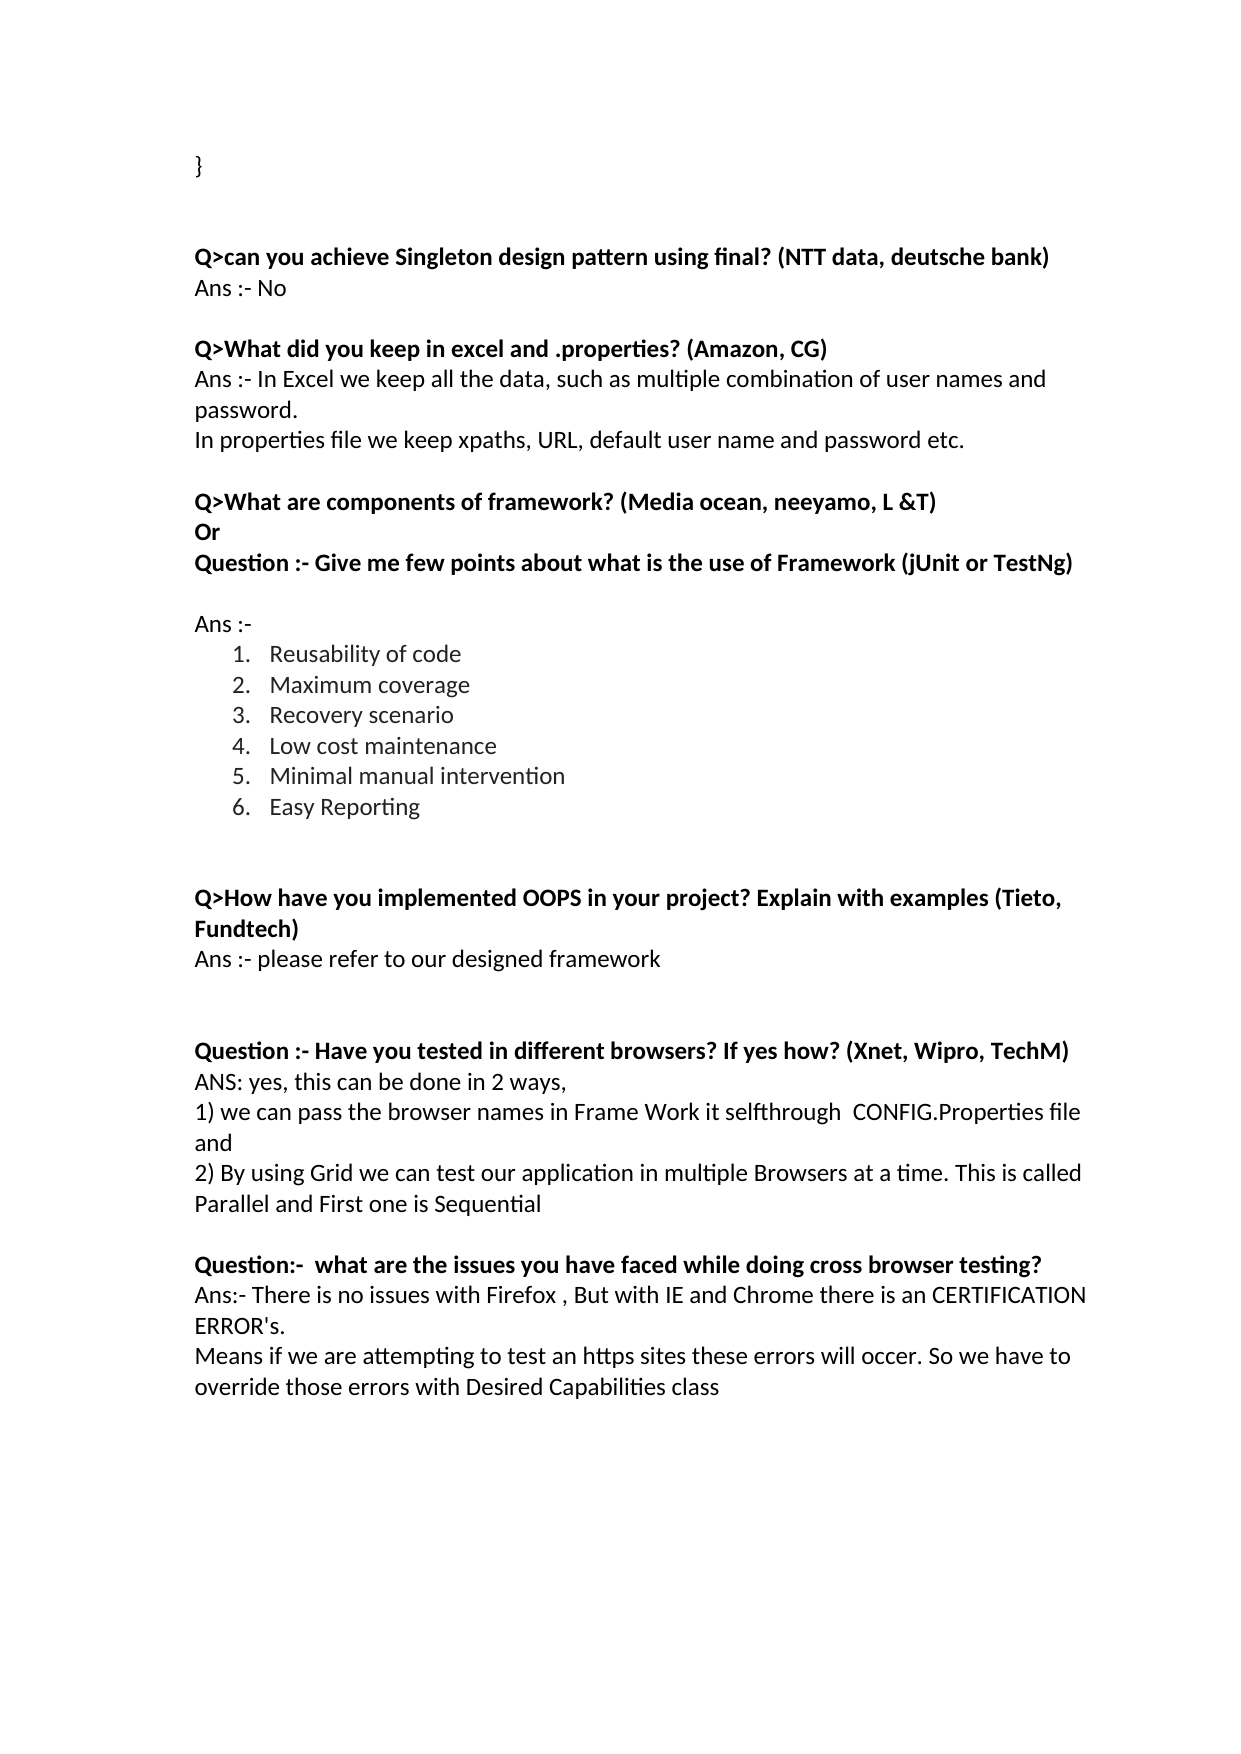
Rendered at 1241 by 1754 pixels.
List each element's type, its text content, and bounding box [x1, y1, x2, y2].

text Or [194, 516, 1094, 547]
text 2) By using Grid we can test our application in multiple Browsers at a time. This is called Parallel and First one is Sequential [194, 1157, 1094, 1218]
list Minimal manual intervention [232, 760, 1094, 791]
text Q>What did you keep in excel and .properties? (Amazon, CG) [194, 333, 1094, 364]
text Ans :- [194, 608, 1094, 638]
text Q>What are components of framework? (Media ocean, neeyamo, L &T) [194, 486, 1094, 516]
text ANS: yes, this can be done in 2 ways, [194, 1066, 1094, 1096]
list Reusability of code [232, 638, 1094, 669]
text Ans:- There is no issues with Firefox , But with IE and Chrome there is an CERTIFICATION ERROR's. [194, 1279, 1094, 1340]
list Maximum coverage [232, 669, 1094, 699]
list Easy Reporting [232, 791, 1094, 821]
text Q>How have you implemented OOPS in your project? Explain with examples (Tieto, Fundtech) [194, 882, 1094, 943]
text Means if we are attempting to test an https sites these errors will occer. So we have to override those errors with Desired Capabilities class [194, 1340, 1094, 1401]
text 1) we can pass the browser names in Frame Work it selfthrough CONFIG.Properties file and [194, 1096, 1094, 1157]
text Ans :- please refer to our designed framework [194, 943, 1094, 974]
text Ans :- No [194, 272, 1094, 303]
list Recovery scenario [232, 699, 1094, 730]
list Low cost maintenance [232, 730, 1094, 760]
text } [194, 150, 1094, 181]
text Question:- what are the issues you have faced while doing cross browser testing? [194, 1249, 1094, 1279]
text Question :- Give me few points about what is the use of Framework (jUnit or TestNg) [194, 547, 1094, 577]
text Question :- Have you tested in different browsers? If yes how? (Xnet, Wipro, TechM) [194, 1035, 1094, 1066]
text Ans :- In Excel we keep all the data, such as multiple combination of user names and password. [194, 364, 1094, 425]
text In properties file we keep xpaths, URL, default user name and password etc. [194, 425, 1094, 455]
text Q>can you achieve Singleton design pattern using final? (NTT data, deutsche bank) [194, 242, 1094, 272]
